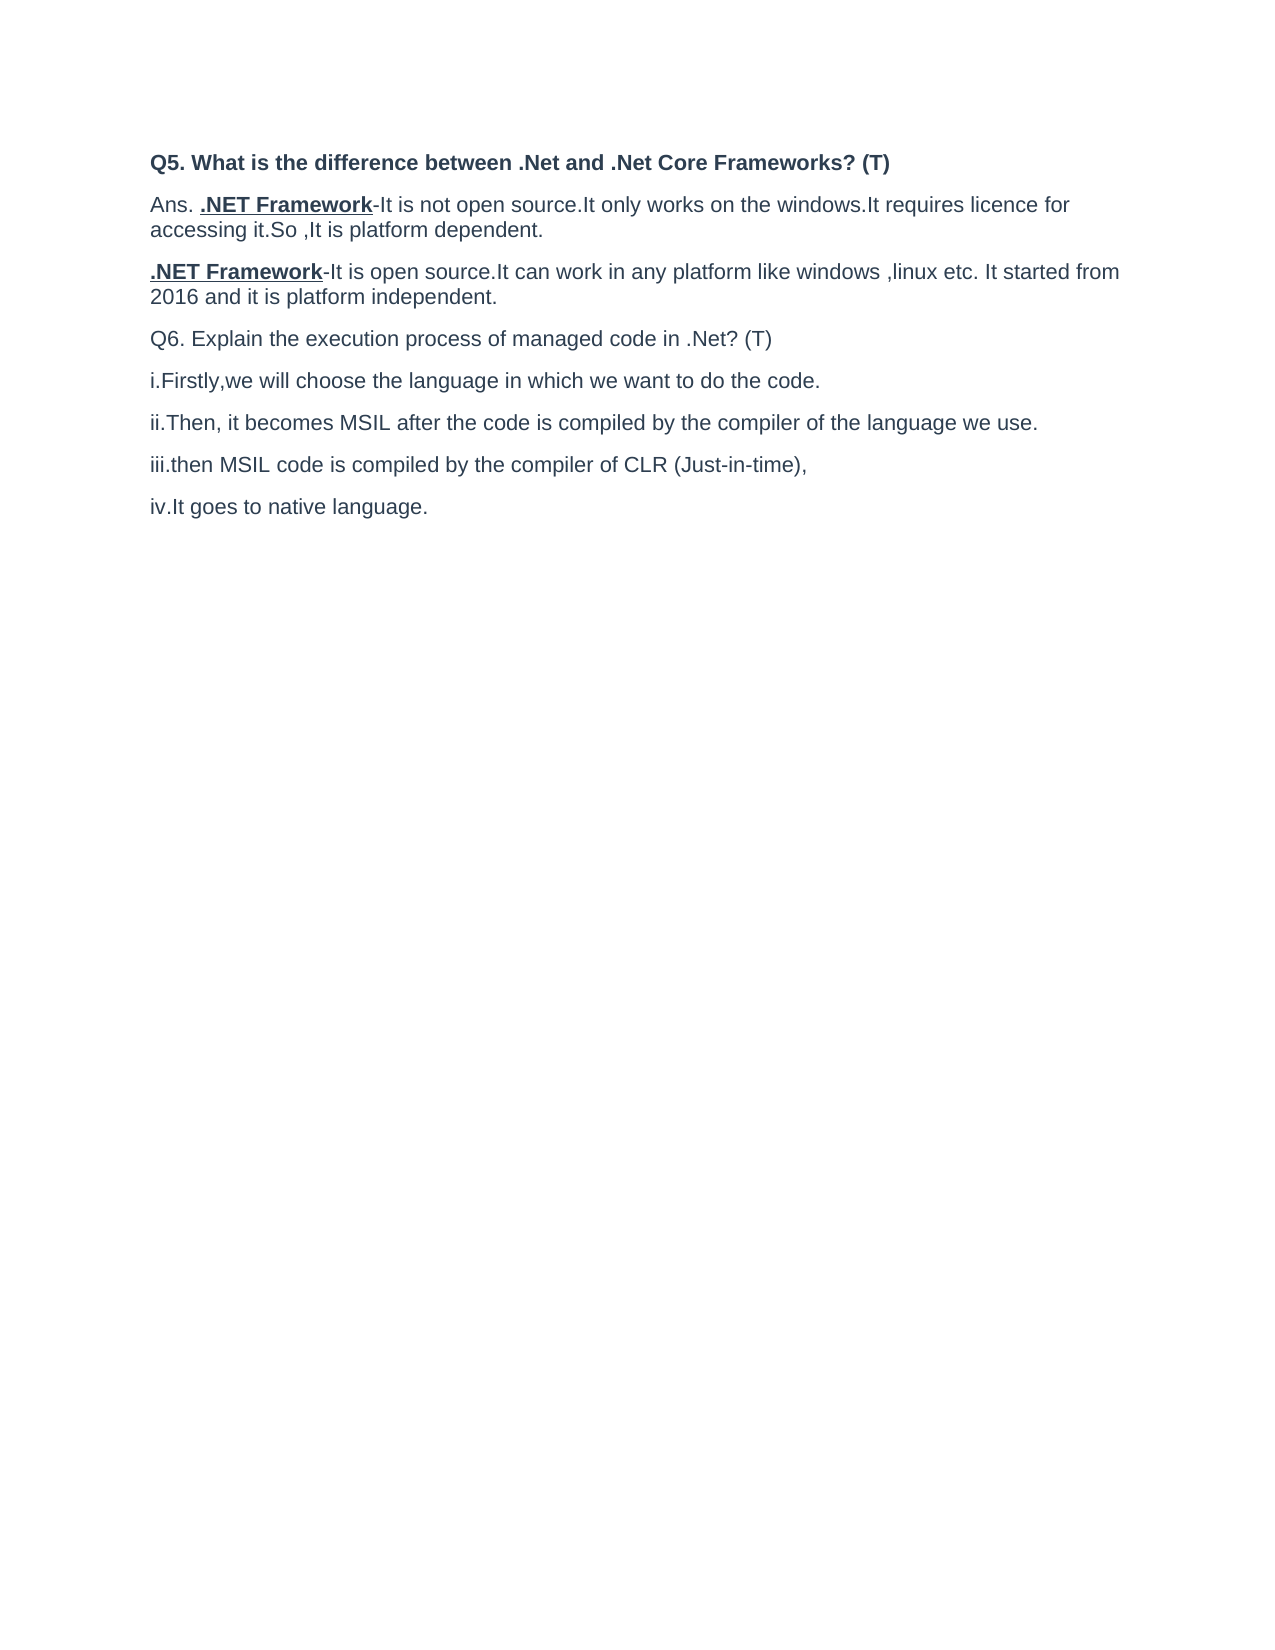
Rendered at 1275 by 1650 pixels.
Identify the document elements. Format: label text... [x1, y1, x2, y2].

text .NET Framework-It is open source.It can work in any platform like windows ,linux etc. It started from 2016 and it is platform independent. [150, 259, 1125, 309]
text iii.then MSIL code is compiled by the compiler of CLR (Just-in-time), [150, 452, 1125, 477]
text Q6. Explain the execution process of managed code in .Net? (T) [150, 326, 1125, 351]
text ii.Then, it becomes MSIL after the code is compiled by the compiler of the language we use. [150, 410, 1125, 435]
text Ans. .NET Framework-It is not open source.It only works on the windows.It requires licence for accessing it.So ,It is platform dependent. [150, 192, 1125, 242]
text Q5. What is the difference between .Net and .Net Core Frameworks? (T) [150, 150, 1125, 175]
text i.Firstly,we will choose the language in which we want to do the code. [150, 368, 1125, 393]
text iv.It goes to native language. [150, 493, 1125, 519]
